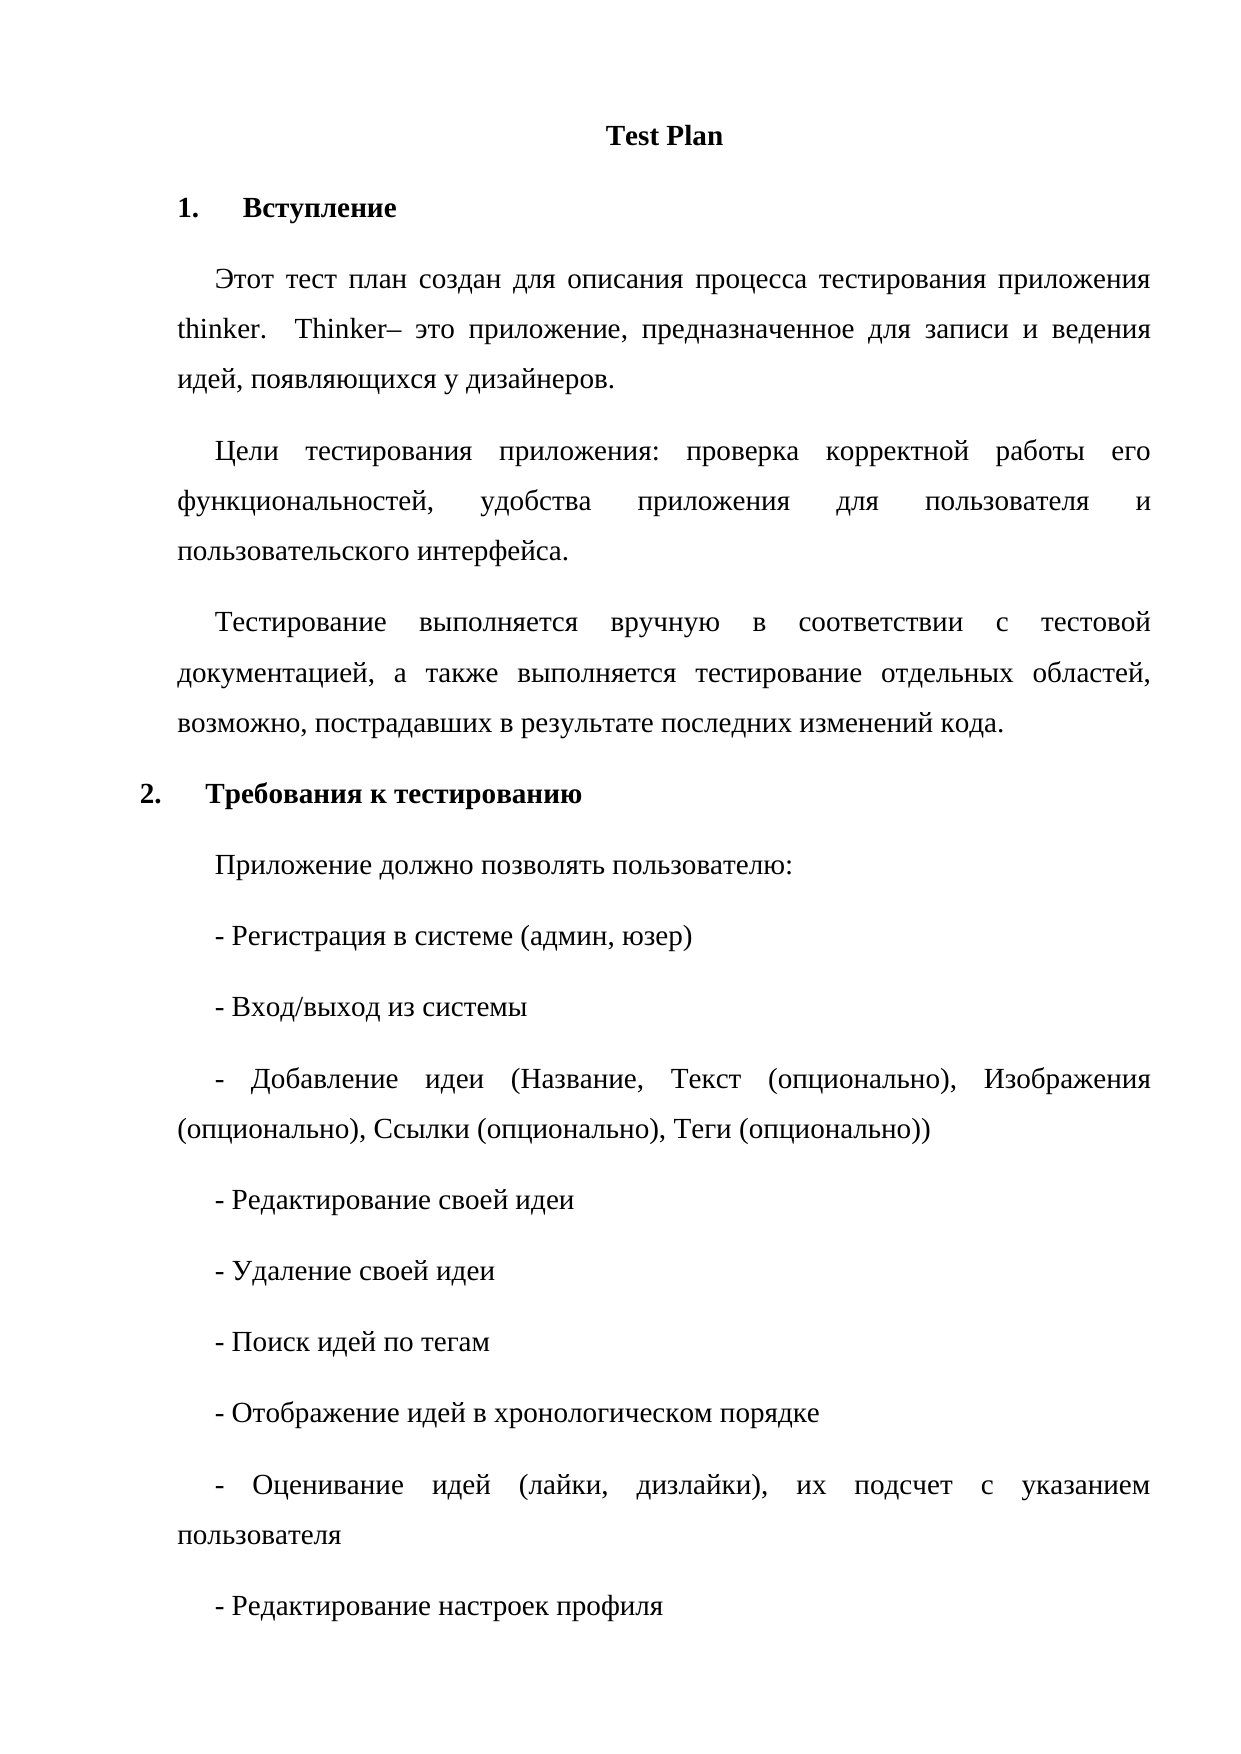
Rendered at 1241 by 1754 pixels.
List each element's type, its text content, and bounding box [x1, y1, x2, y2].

text 1. Вступление [177, 190, 1152, 223]
text Приложение должно позволять пользователю: [214, 847, 1152, 881]
text - Вход/выход из системы [177, 989, 1152, 1023]
text - Редактирование своей идеи [177, 1182, 1152, 1216]
text - Оценивание идей (лайки, дизлайки), их подсчет с указанием пользователя [177, 1467, 1152, 1551]
text - Удаление своей идеи [177, 1253, 1152, 1287]
text - Поиск идей по тегам [177, 1324, 1152, 1358]
text - Редактирование настроек профиля [177, 1588, 1152, 1622]
text Test Plan [177, 118, 1152, 152]
text Тестирование выполняется вручную в соответствии с тестовой документацией, а также выполняется тестирование отдельных областей, возможно, пострадавших в результате последних изменений кода. [177, 604, 1152, 738]
text - Добавление идеи (Название, Текст (опционально), Изображения (опционально), Ссылки (опционально), Теги (опционально)) [177, 1061, 1152, 1144]
text Цели тестирования приложения: проверка корректной работы его функциональностей, удобства приложения для пользователя и пользовательского интерфейса. [177, 433, 1152, 567]
text 2. Требования к тестированию [139, 776, 1152, 810]
text - Отображение идей в хронологическом порядке [177, 1396, 1152, 1429]
text - Регистрация в системе (админ, юзер) [177, 918, 1152, 952]
text Этот тест план создан для описания процесса тестирования приложения thinker. Thinker– это приложение, предназначенное для записи и ведения идей, появляющихся у дизайнеров. [177, 261, 1152, 395]
